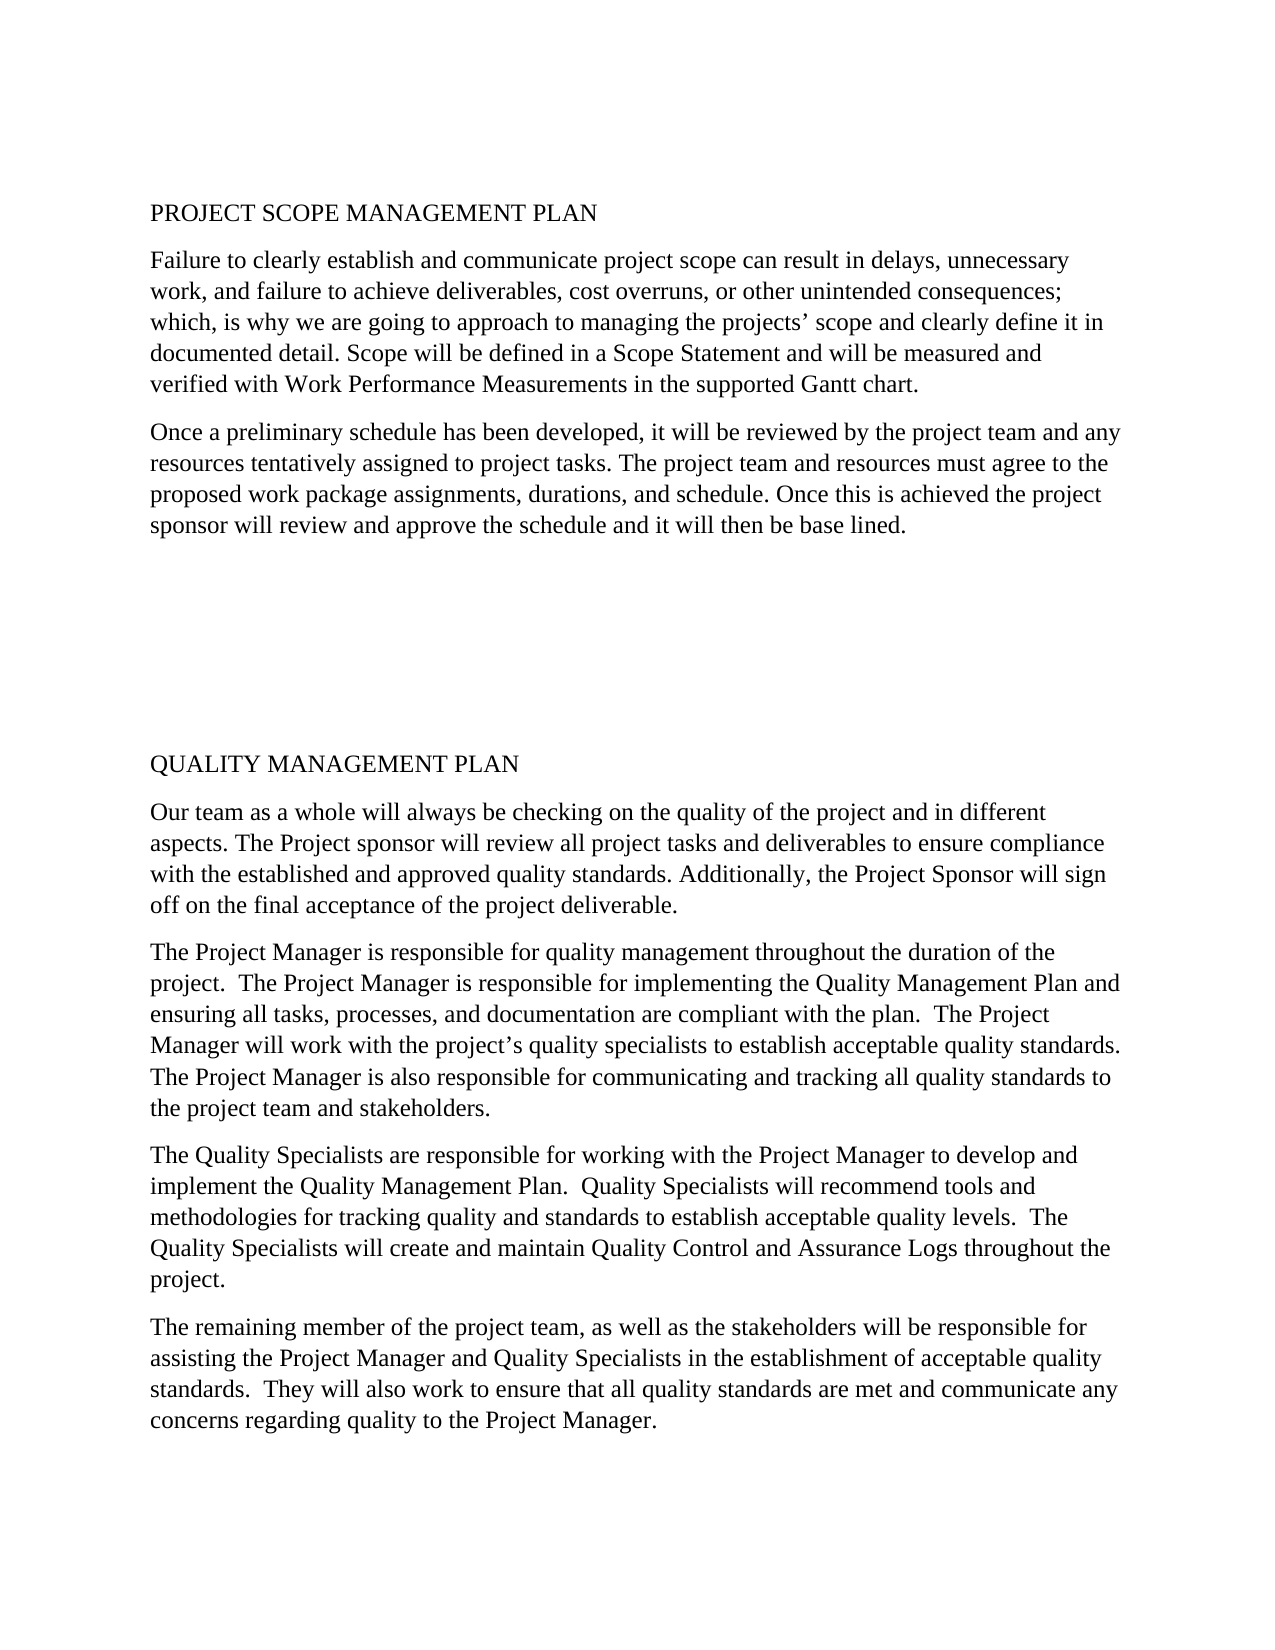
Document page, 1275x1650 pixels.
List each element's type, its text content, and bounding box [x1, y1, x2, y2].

text Our team as a whole will always be checking on the quality of the project and in different aspects. The Project sponsor will review all project tasks and deliverables to ensure compliance with the established and approved quality standards. Additionally, the Project Sponsor will sign off on the final acceptance of the project deliverable. [150, 797, 1125, 918]
text PROJECT SCOPE MANAGEMENT PLAN [150, 198, 1125, 226]
text The Quality Specialists are responsible for working with the Project Manager to develop and implement the Quality Management Plan. Quality Specialists will recommend tools and methodologies for tracking quality and standards to establish acceptable quality levels. The Quality Specialists will create and maintain Quality Control and Assurance Logs throughout the project. [150, 1140, 1125, 1293]
text The Project Manager is responsible for quality management throughout the duration of the project. The Project Manager is responsible for implementing the Quality Management Plan and ensuring all tasks, processes, and documentation are compliant with the plan. The Project Manager will work with the project’s quality specialists to establish acceptable quality standards. The Project Manager is also responsible for communicating and tracking all quality standards to the project team and stakeholders. [150, 937, 1125, 1121]
text Failure to clearly establish and communicate project scope can result in delays, unnecessary work, and failure to achieve deliverables, cost overruns, or other unintended consequences; which, is why we are going to approach to managing the projects’ scope and clearly define it in documented detail. Scope will be defined in a Scope Statement and will be measured and verified with Work Performance Measurements in the supported Gantt chart. [150, 245, 1125, 398]
text Once a preliminary schedule has been developed, it will be reviewed by the project team and any resources tentatively assigned to project tasks. The project team and resources must agree to the proposed work package assignments, durations, and schedule. Once this is achieved the project sponsor will review and approve the schedule and it will then be base lined. [150, 417, 1125, 539]
text QUALITY MANAGEMENT PLAN [150, 749, 1125, 778]
text The remaining member of the project team, as well as the stakeholders will be responsible for assisting the Project Manager and Quality Specialists in the establishment of acceptable quality standards. They will also work to ensure that all quality standards are met and communicate any concerns regarding quality to the Project Manager. [150, 1312, 1125, 1434]
